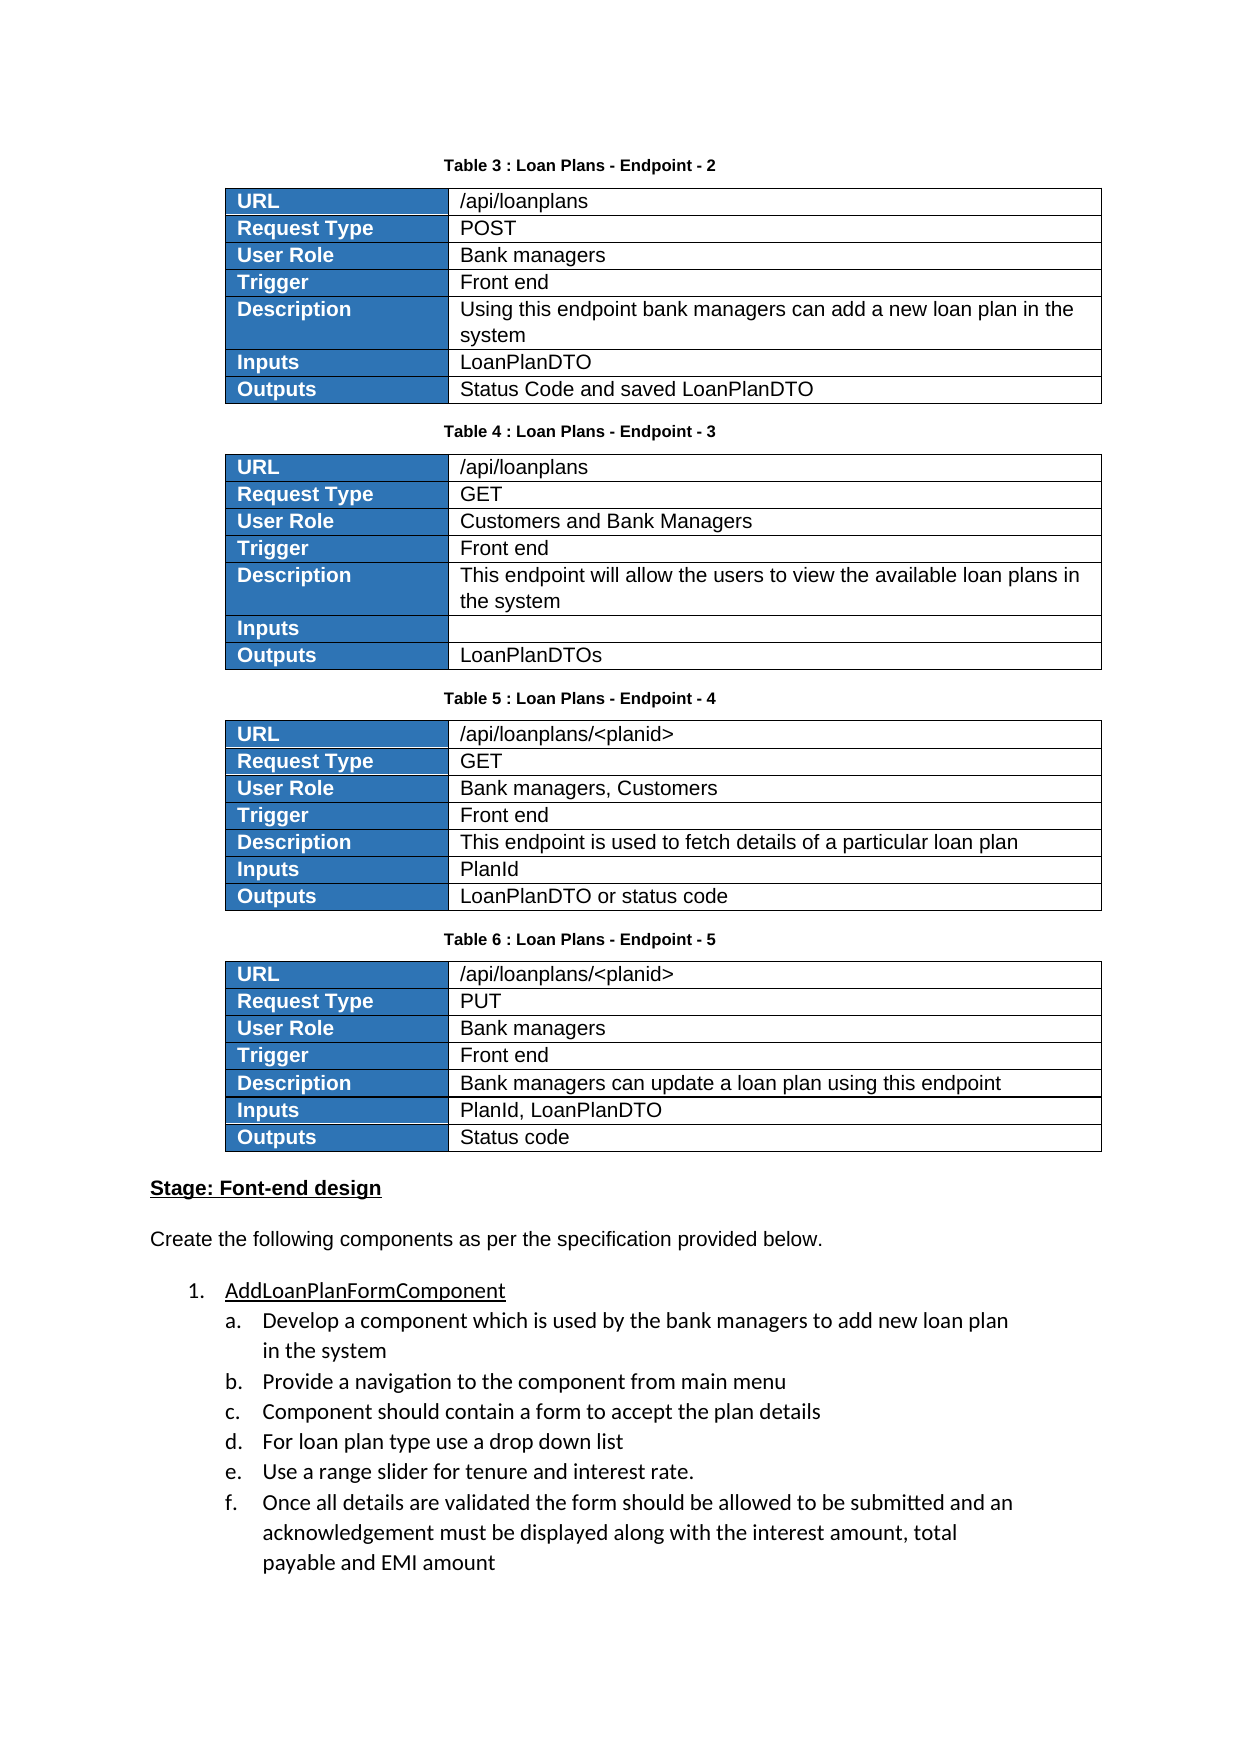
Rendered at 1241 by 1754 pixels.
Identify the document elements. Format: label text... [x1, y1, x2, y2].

table_cell Request Type [226, 989, 448, 1015]
table_cell Inputs [226, 1098, 448, 1123]
table_cell User Role [226, 243, 448, 269]
table_cell PlanId [449, 857, 1101, 883]
table_cell LoanPlanDTO or status code [449, 884, 1101, 910]
table_cell LoanPlanDTO [449, 350, 1101, 376]
list Provide a navigation to the component from main menu [225, 1367, 1022, 1395]
text Create the following components as per the specification provided below. [150, 1226, 1009, 1251]
table_header URL [226, 455, 448, 481]
table_cell This endpoint will allow the users to view the available loan plans in the system [449, 563, 1101, 615]
table_cell Bank managers [449, 243, 1101, 269]
table_cell Description [226, 297, 448, 349]
table_cell Front end [449, 1043, 1101, 1069]
text Table 4 : Loan Plans - Endpoint - 3 [150, 416, 1009, 441]
table_cell User Role [226, 776, 448, 802]
table_cell Status code [449, 1125, 1101, 1151]
table_cell GET [449, 482, 1101, 508]
table_cell Front end [449, 536, 1101, 562]
table_cell Status Code and saved LoanPlanDTO [449, 377, 1101, 403]
text Table 6 : Loan Plans - Endpoint - 5 [150, 923, 1009, 948]
table_cell Outputs [226, 643, 448, 669]
table_cell Bank managers [449, 1016, 1101, 1042]
table_header URL [226, 189, 448, 214]
list Component should contain a form to accept the plan details [225, 1397, 1022, 1425]
table_cell Inputs [226, 616, 448, 642]
table_cell POST [449, 216, 1101, 242]
table_cell Using this endpoint bank managers can add a new loan plan in the system [449, 297, 1101, 349]
list AddLoanPlanFormComponent [187, 1276, 1022, 1304]
table_cell GET [449, 749, 1101, 774]
table_cell User Role [226, 1016, 448, 1042]
table_header /api/loanplans [449, 455, 1101, 481]
table_cell Trigger [226, 536, 448, 562]
table_cell Customers and Bank Managers [449, 509, 1101, 535]
table_cell PUT [449, 989, 1101, 1015]
text Table 5 : Loan Plans - Endpoint - 4 [150, 683, 1009, 708]
table_cell Outputs [226, 377, 448, 403]
table_cell [449, 616, 1101, 642]
table_cell This endpoint is used to fetch details of a particular loan plan [449, 830, 1101, 856]
table_cell Trigger [226, 270, 448, 296]
table_cell Bank managers, Customers [449, 776, 1101, 802]
text Table 3 : Loan Plans - Endpoint - 2 [150, 150, 1009, 175]
table_header /api/loanplans [449, 189, 1101, 214]
table_cell Inputs [226, 857, 448, 883]
table_cell Request Type [226, 216, 448, 242]
table_header /api/loanplans/<planid> [449, 721, 1101, 747]
table_cell PlanId, LoanPlanDTO [449, 1098, 1101, 1123]
table_cell Bank managers can update a loan plan using this endpoint [449, 1070, 1101, 1096]
table_cell Description [226, 830, 448, 856]
table_cell Inputs [226, 350, 448, 376]
table_cell Front end [449, 270, 1101, 296]
list Once all details are validated the form should be allowed to be submitted and an acknowledgement must be displayed along with the interest amount, total payable and EMI amount [225, 1488, 1022, 1576]
table_header URL [226, 962, 448, 988]
table_cell Trigger [226, 1043, 448, 1069]
table_cell Description [226, 1070, 448, 1096]
table_cell Outputs [226, 1125, 448, 1151]
table_cell LoanPlanDTOs [449, 643, 1101, 669]
table_header /api/loanplans/<planid> [449, 962, 1101, 988]
table_cell Request Type [226, 749, 448, 774]
text Stage: Font-end design [150, 1176, 1022, 1199]
list Use a range slider for tenure and interest rate. [225, 1457, 1022, 1486]
table_header URL [226, 721, 448, 747]
table_cell Outputs [226, 884, 448, 910]
table_cell Description [226, 563, 448, 615]
table_cell Front end [449, 803, 1101, 829]
table_cell Trigger [226, 803, 448, 829]
list For loan plan type use a drop down list [225, 1427, 1022, 1455]
table_cell Request Type [226, 482, 448, 508]
list Develop a component which is used by the bank managers to add new loan plan in the system [225, 1306, 1022, 1365]
table_cell User Role [226, 509, 448, 535]
